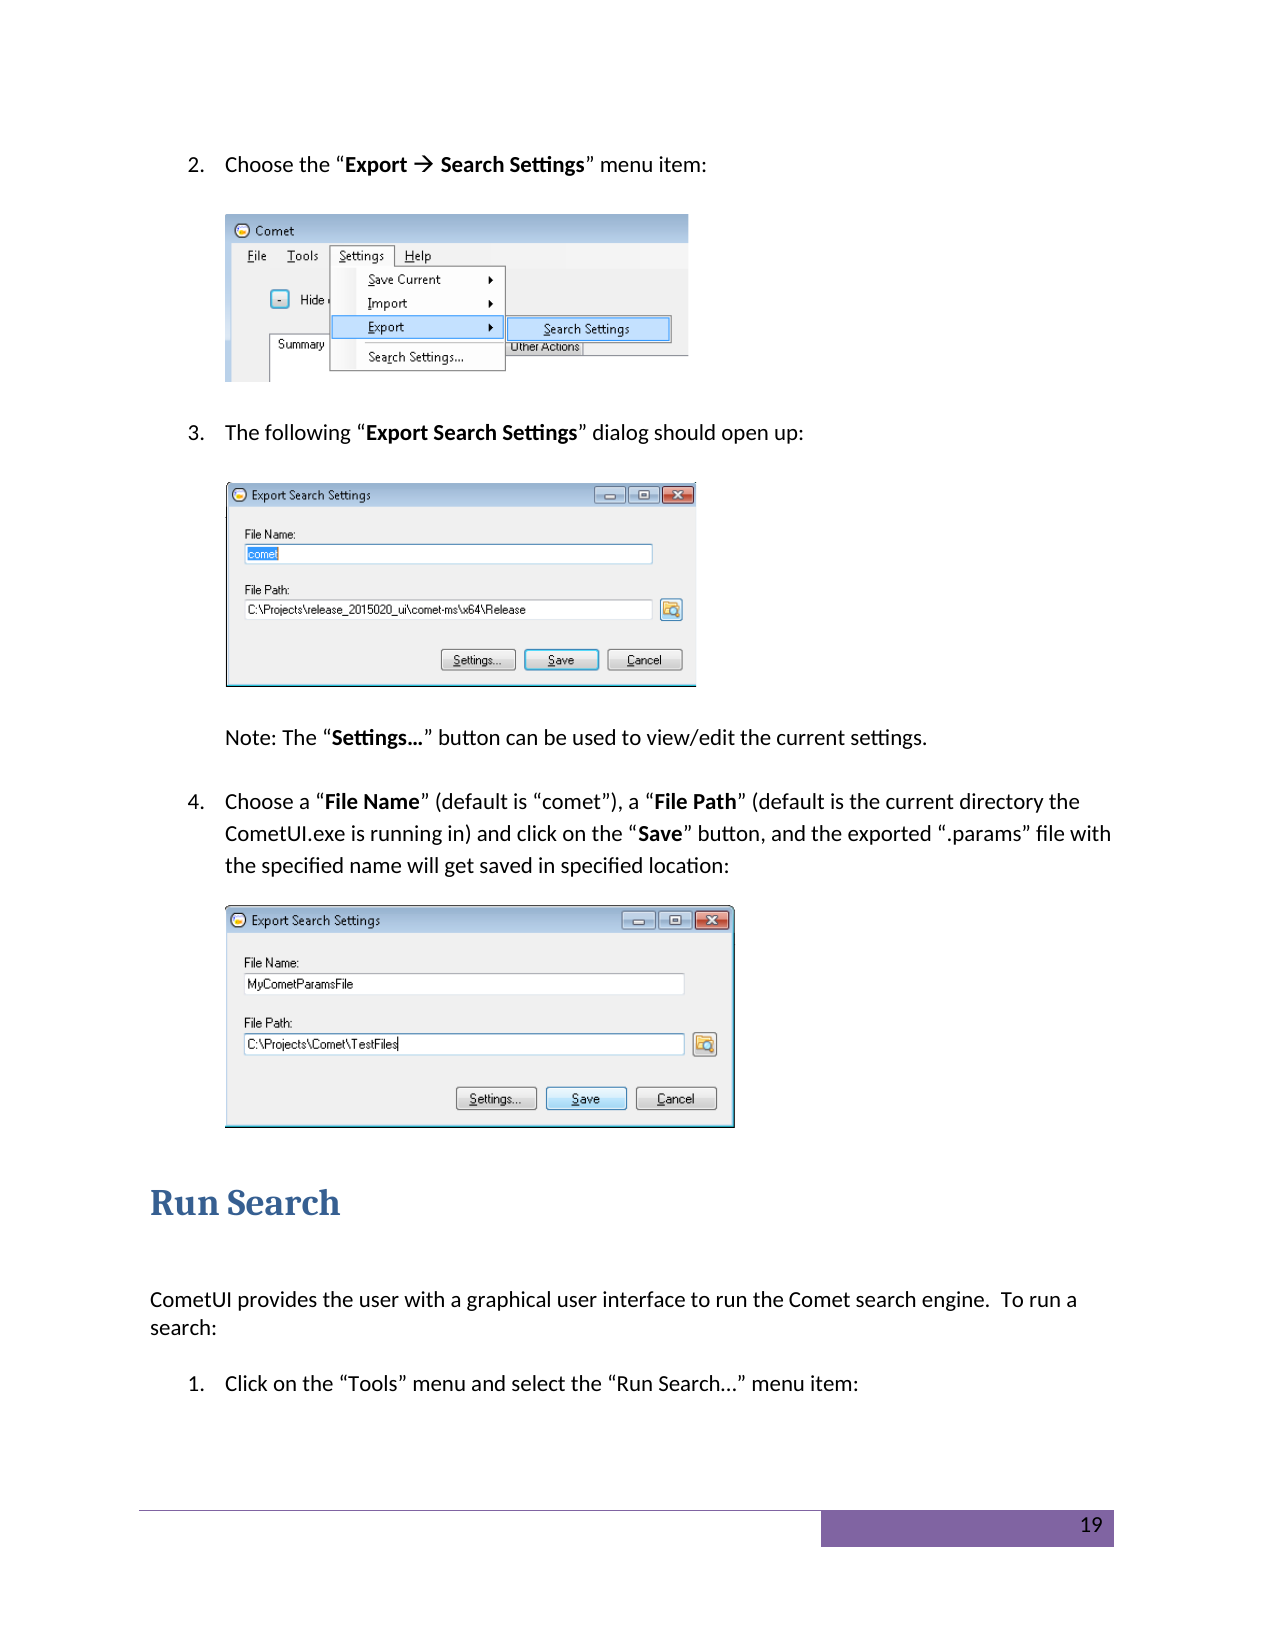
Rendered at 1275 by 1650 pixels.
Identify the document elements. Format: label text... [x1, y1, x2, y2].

list Choose a “File Name” (default is “comet”), a “File Path” (default is the current directory the CometUI.exe is running in) and click on the “Save” button, and the exported “.params” file with the specified name will get saved in specified location: [187, 787, 1125, 880]
list Note: The “Settings…” button can be used to view/edit the current settings. [225, 723, 1125, 751]
subtitle Run Search [150, 1182, 1125, 1225]
list Choose the “Export Search Settings” menu item: [187, 150, 1125, 178]
list The following “Export Search Settings” dialog should open up: [187, 418, 1125, 446]
picture [225, 482, 697, 687]
picture [225, 214, 689, 382]
list Click on the “Tools” menu and select the “Run Search…” menu item: [187, 1369, 1125, 1397]
text CometUI provides the user with a graphical user interface to run the Comet search engine. To run a search: [150, 1285, 1125, 1341]
picture [225, 904, 736, 1128]
